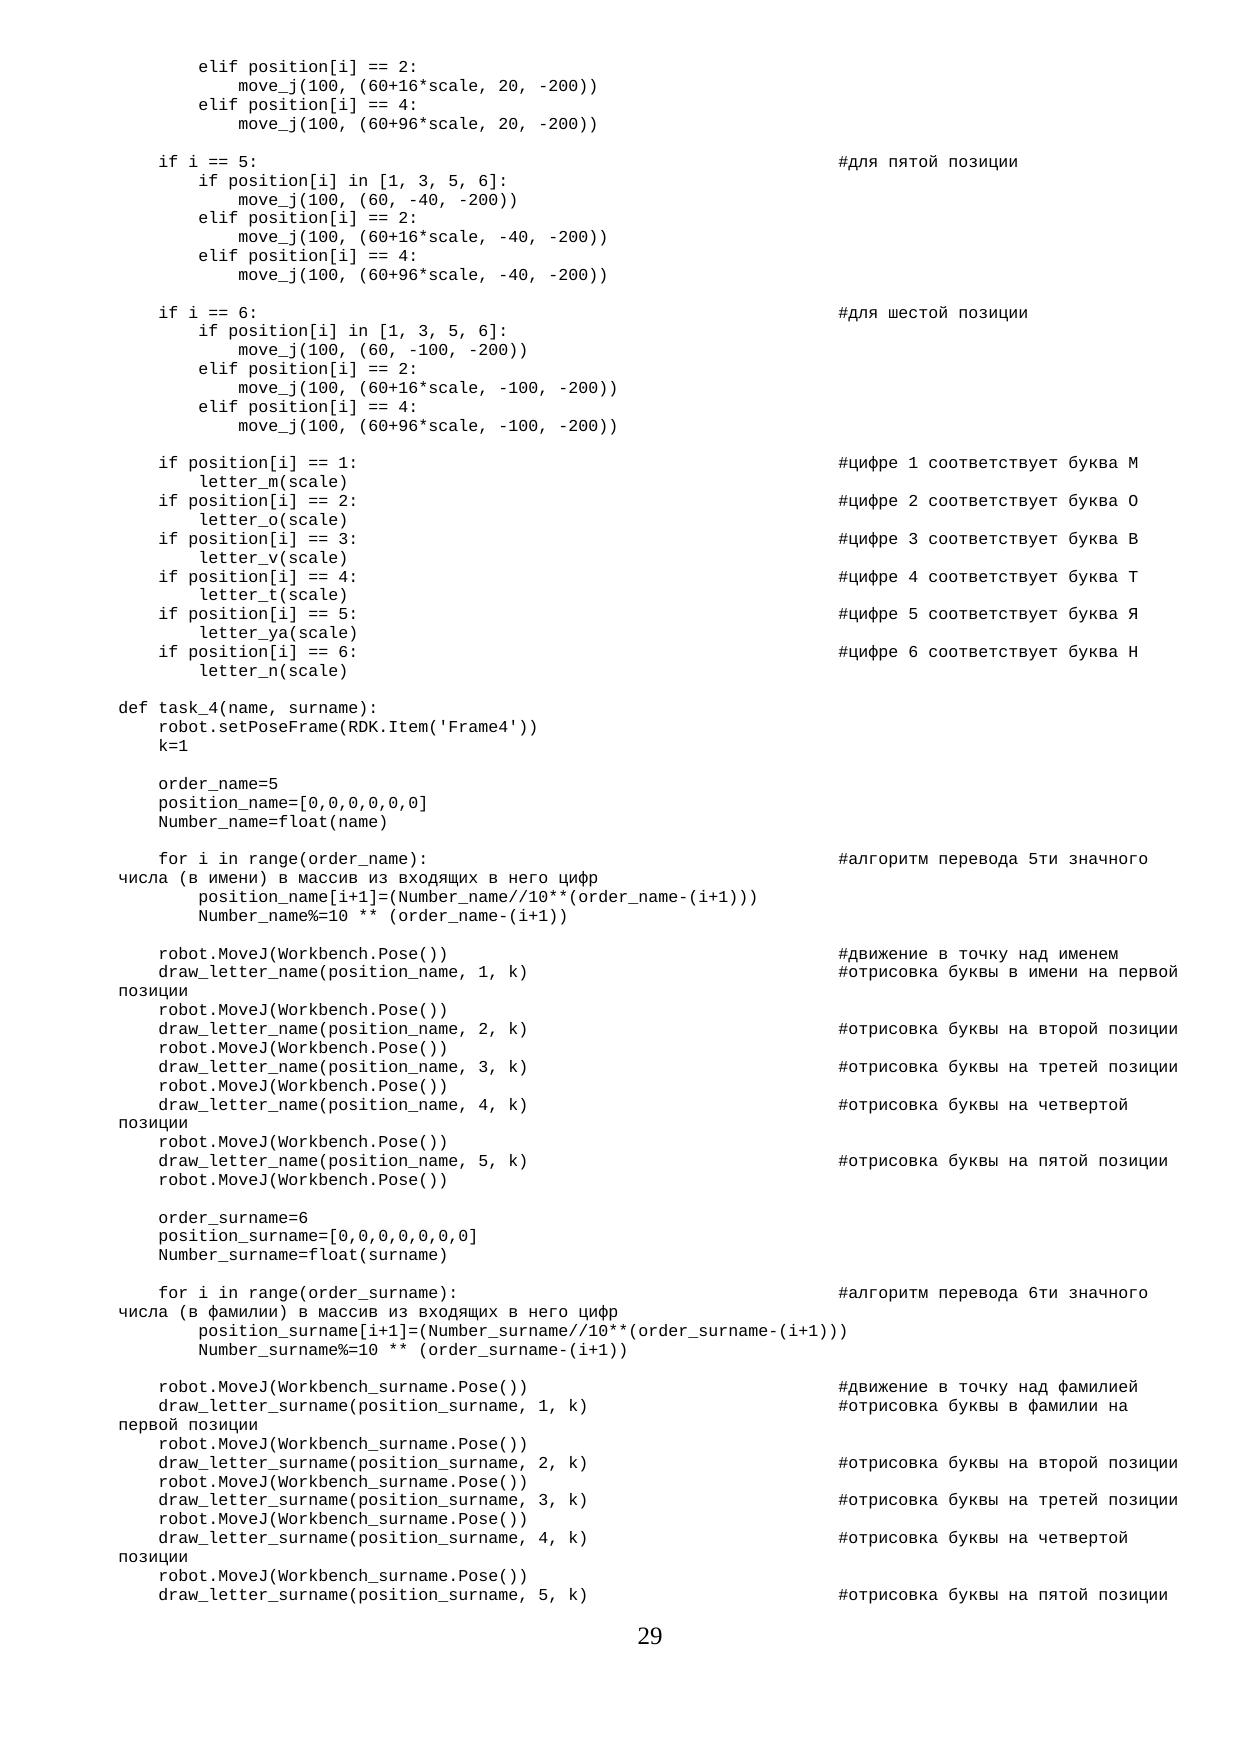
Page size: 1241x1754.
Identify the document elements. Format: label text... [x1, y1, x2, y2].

text robot.MoveJ(Workbench.Pose()) [118, 1077, 1181, 1096]
text robot.setPoseFrame(RDK.Item('Frame4')) [118, 719, 1181, 738]
text robot.MoveJ(Workbench.Pose()) [118, 1171, 1181, 1190]
text position_name=[0,0,0,0,0,0] [118, 794, 1181, 813]
text draw_letter_name(position_name, 2, k) #отрисовка буквы на второй позиции [118, 1021, 1181, 1039]
text elif position[i] == 2: [118, 210, 1181, 229]
text if position[i] == 6: #цифре 6 соответствует буква Н [118, 643, 1181, 662]
text robot.MoveJ(Workbench.Pose()) #движение в точку над именем [118, 945, 1181, 964]
text robot.MoveJ(Workbench_surname.Pose()) [118, 1435, 1181, 1454]
text elif position[i] == 2: [118, 361, 1181, 379]
text draw_letter_surname(position_surname, 2, k) #отрисовка буквы на второй позиции [118, 1454, 1181, 1473]
text draw_letter_surname(position_surname, 5, k) #отрисовка буквы на пятой позиции [118, 1586, 1181, 1605]
text if position[i] == 2: #цифре 2 соответствует буква О [118, 493, 1181, 512]
text draw_letter_name(position_name, 3, k) #отрисовка буквы на третей позиции [118, 1058, 1181, 1077]
text robot.MoveJ(Workbench_surname.Pose()) [118, 1567, 1181, 1586]
text if position[i] == 4: #цифре 4 соответствует буква Т [118, 568, 1181, 587]
text letter_m(scale) [118, 474, 1181, 493]
text move_j(100, (60+16*scale, -40, -200)) [118, 229, 1181, 248]
text draw_letter_surname(position_surname, 3, k) #отрисовка буквы на третей позиции [118, 1492, 1181, 1511]
text draw_letter_name(position_name, 1, k) #отрисовка буквы в имени на первой позиции [118, 964, 1181, 1002]
text if i == 5: #для пятой позиции [118, 153, 1181, 172]
text robot.MoveJ(Workbench_surname.Pose()) [118, 1511, 1181, 1530]
text if position[i] in [1, 3, 5, 6]: [118, 172, 1181, 191]
text elif position[i] == 4: [118, 248, 1181, 266]
text position_surname[i+1]=(Number_surname//10**(order_surname-(i+1))) [118, 1322, 1181, 1341]
text if position[i] == 5: #цифре 5 соответствует буква Я [118, 606, 1181, 625]
text robot.MoveJ(Workbench_surname.Pose()) #движение в точку над фамилией [118, 1379, 1181, 1398]
text elif position[i] == 4: [118, 97, 1181, 116]
text k=1 [118, 738, 1181, 757]
text robot.MoveJ(Workbench.Pose()) [118, 1002, 1181, 1021]
text if position[i] in [1, 3, 5, 6]: [118, 323, 1181, 342]
text position_name[i+1]=(Number_name//10**(order_name-(i+1))) [118, 889, 1181, 907]
text robot.MoveJ(Workbench.Pose()) [118, 1134, 1181, 1153]
text Number_name%=10 ** (order_name-(i+1)) [118, 907, 1181, 926]
text if position[i] == 1: #цифре 1 соответствует буква М [118, 455, 1181, 474]
text if position[i] == 3: #цифре 3 соответствует буква В [118, 530, 1181, 549]
text move_j(100, (60+16*scale, 20, -200)) [118, 78, 1181, 97]
text robot.MoveJ(Workbench_surname.Pose()) [118, 1473, 1181, 1492]
text move_j(100, (60, -100, -200)) [118, 342, 1181, 361]
text Number_surname%=10 ** (order_surname-(i+1)) [118, 1341, 1181, 1360]
text order_surname=6 [118, 1209, 1181, 1228]
text if i == 6: #для шестой позиции [118, 304, 1181, 323]
text elif position[i] == 2: [118, 59, 1181, 78]
text draw_letter_surname(position_surname, 4, k) #отрисовка буквы на четвертой позиции [118, 1530, 1181, 1567]
text elif position[i] == 4: [118, 398, 1181, 417]
text draw_letter_name(position_name, 4, k) #отрисовка буквы на четвертой позиции [118, 1096, 1181, 1134]
text position_surname=[0,0,0,0,0,0,0] [118, 1228, 1181, 1247]
text Number_name=float(name) [118, 813, 1181, 832]
text letter_ya(scale) [118, 625, 1181, 643]
text move_j(100, (60+96*scale, -40, -200)) [118, 266, 1181, 285]
text def task_4(name, surname): [118, 700, 1181, 719]
text move_j(100, (60+16*scale, -100, -200)) [118, 379, 1181, 398]
text letter_v(scale) [118, 549, 1181, 568]
text robot.MoveJ(Workbench.Pose()) [118, 1039, 1181, 1058]
text order_name=5 [118, 776, 1181, 794]
text Number_surname=float(surname) [118, 1247, 1181, 1266]
text letter_o(scale) [118, 512, 1181, 530]
text for i in range(order_surname): #алгоритм перевода 6ти значного числа (в фамилии) в массив из входящих в него цифр [118, 1284, 1181, 1322]
text move_j(100, (60+96*scale, -100, -200)) [118, 417, 1181, 436]
text draw_letter_surname(position_surname, 1, k) #отрисовка буквы в фамилии на первой позиции [118, 1398, 1181, 1435]
text letter_n(scale) [118, 662, 1181, 681]
text for i in range(order_name): #алгоритм перевода 5ти значного числа (в имени) в массив из входящих в него цифр [118, 851, 1181, 889]
text move_j(100, (60+96*scale, 20, -200)) [118, 116, 1181, 134]
text draw_letter_name(position_name, 5, k) #отрисовка буквы на пятой позиции [118, 1153, 1181, 1171]
text letter_t(scale) [118, 587, 1181, 606]
text move_j(100, (60, -40, -200)) [118, 191, 1181, 210]
